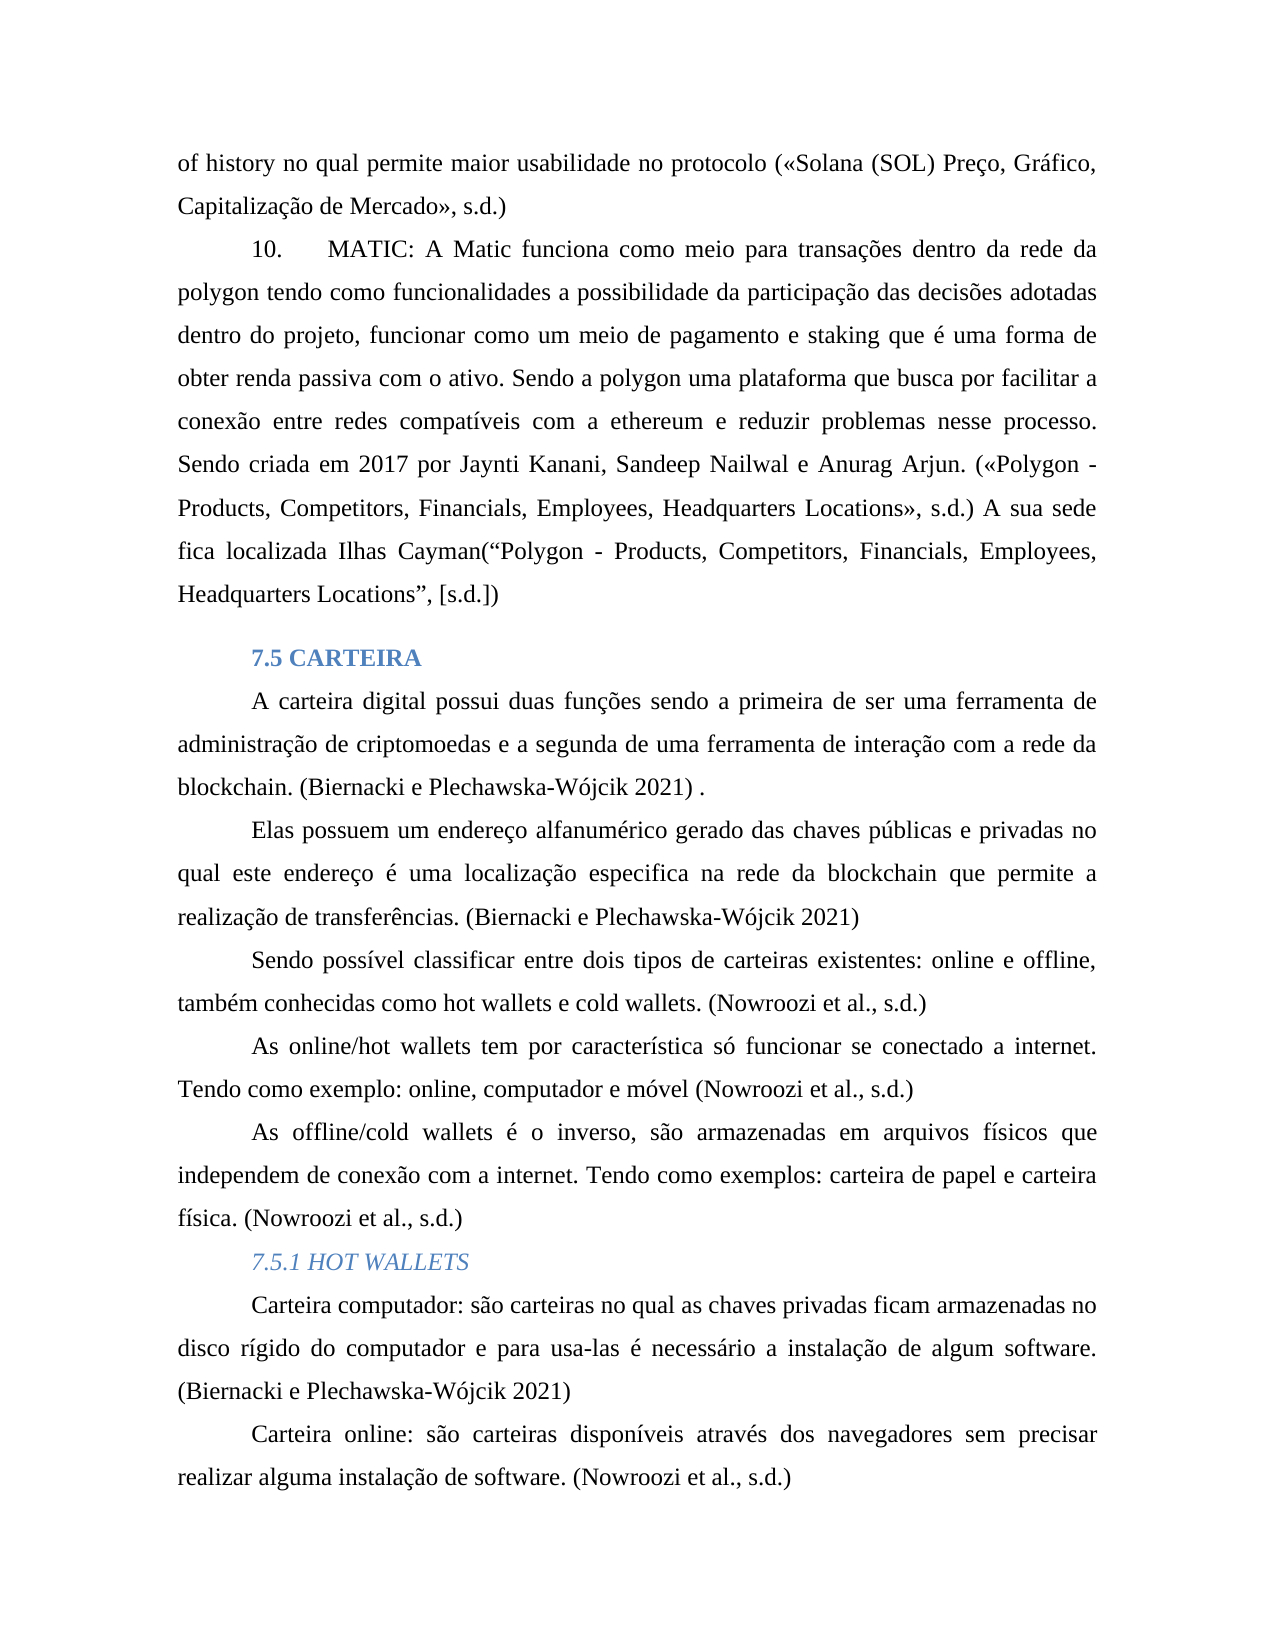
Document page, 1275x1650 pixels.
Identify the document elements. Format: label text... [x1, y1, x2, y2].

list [177, 148, 1098, 219]
text As offline/cold wallets é o inverso, são armazenadas em arquivos físicos que independem de conexão com a internet. Tendo como exemplos: carteira de papel e carteira física. (Nowroozi et al., s.d.) [177, 1117, 1098, 1232]
text Carteira online: são carteiras disponíveis através dos navegadores sem precisar realizar alguma instalação de software. (Nowroozi et al., s.d.) [177, 1419, 1098, 1491]
text Carteira computador: são carteiras no qual as chaves privadas ficam armazenadas no disco rígido do computador e para usa-las é necessário a instalação de algum software. (Biernacki e Plechawska-Wójcik 2021) [177, 1290, 1098, 1405]
text A carteira digital possui duas funções sendo a primeira de ser uma ferramenta de administração de criptomoedas e a segunda de uma ferramenta de interação com a rede da blockchain. (Biernacki e Plechawska-Wójcik 2021) . [177, 686, 1098, 801]
subtitle 7.5.1 HOT WALLETS [177, 1247, 1098, 1275]
text Sendo possível classificar entre dois tipos de carteiras existentes: online e offline, também conhecidas como hot wallets e cold wallets. (Nowroozi et al., s.d.) [177, 945, 1098, 1017]
text As online/hot wallets tem por característica só funcionar se conectado a internet. Tendo como exemplo: online, computador e móvel (Nowroozi et al., s.d.) [177, 1031, 1098, 1103]
subtitle 7.5 CARTEIRA [177, 643, 1098, 672]
list MATIC: A Matic funciona como meio para transações dentro da rede da polygon tendo como funcionalidades a possibilidade da participação das decisões adotadas dentro do projeto, funcionar como um meio de pagamento e staking que é uma forma de obter renda passiva com o ativo. Sendo a polygon uma plataforma que busca por facilitar a conexão entre redes compatíveis com a ethereum e reduzir problemas nesse processo. Sendo criada em 2017 por Jaynti Kanani, Sandeep Nailwal e Anurag Arjun. («Polygon - Products, Competitors, Financials, Employees, Headquarters Locations», s.d.) A sua sede fica localizada Ilhas Cayman(“Polygon - Products, Competitors, Financials, Employees, Headquarters Locations”, [s.d.]) [177, 234, 1098, 608]
text Elas possuem um endereço alfanumérico gerado das chaves públicas e privadas no qual este endereço é uma localização especifica na rede da blockchain que permite a realização de transferências. (Biernacki e Plechawska-Wójcik 2021) [177, 815, 1098, 930]
